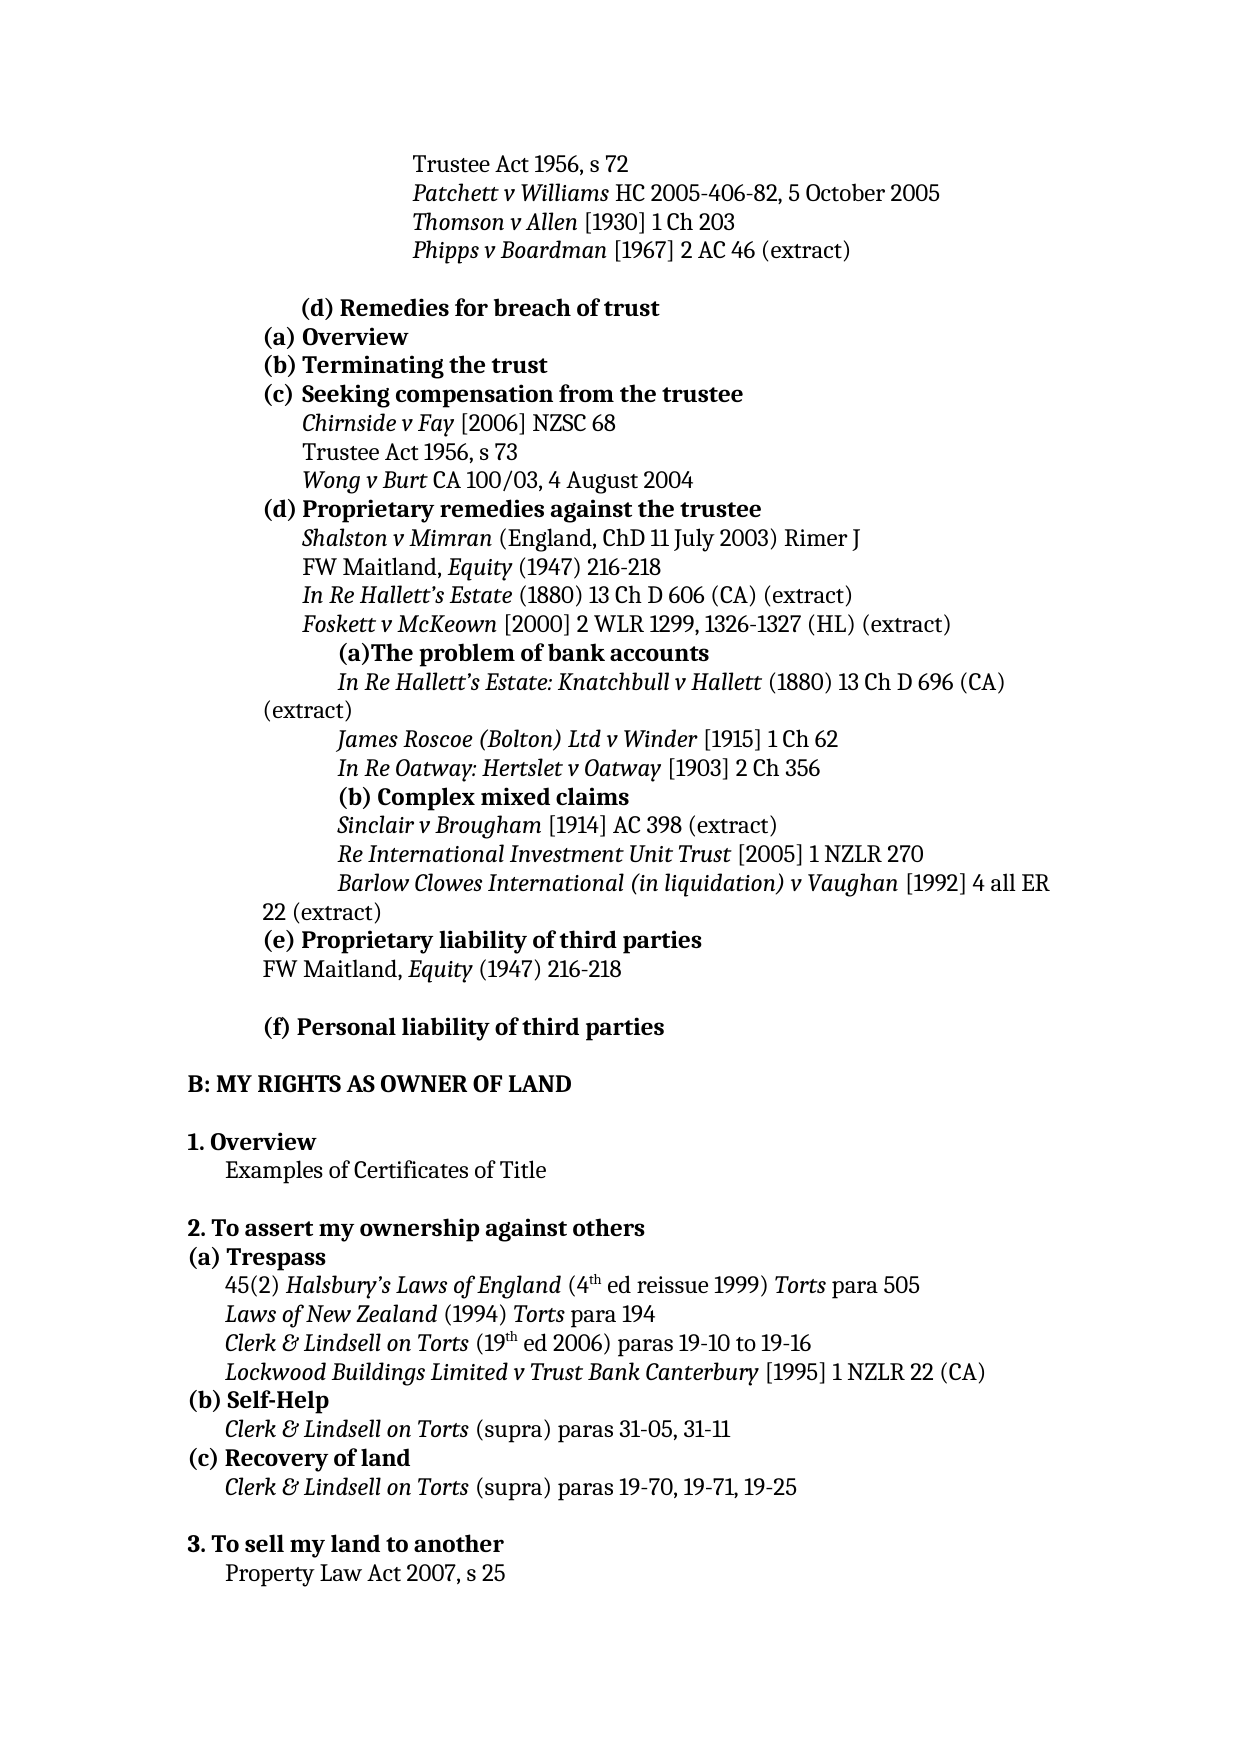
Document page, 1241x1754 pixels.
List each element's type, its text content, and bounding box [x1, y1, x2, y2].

list Clerk & Lindsell on Torts (supra) paras 31-05, 31-11 [187, 1415, 1053, 1444]
list Trustee Act 1956, s 72 [412, 150, 1053, 179]
list 1. Overview [187, 1127, 1053, 1156]
list Examples of Certificates of Title [187, 1156, 1053, 1185]
list Trustee Act 1956, s 73 [302, 437, 1053, 466]
list Chirnside v Fay [2006] NZSC 68 [302, 409, 1053, 437]
list FW Maitland, Equity (1947) 216-218 [302, 552, 1053, 581]
list In Re Oatway: Hertslet v Oatway [1903] 2 Ch 356 [262, 754, 1053, 782]
list In Re Hallett’s Estate (1880) 13 Ch D 606 (CA) (extract) [302, 581, 1053, 610]
list Sinclair v Brougham [1914] AC 398 (extract) [262, 811, 1053, 840]
list 2. To assert my ownership against others [187, 1214, 1053, 1242]
list Proprietary remedies against the trustee [262, 495, 1053, 524]
list Foskett v McKeown [2000] 2 WLR 1299, 1326-1327 (HL) (extract) [302, 610, 1053, 639]
list Property Law Act 2007, s 25 [187, 1559, 1053, 1587]
list Laws of New Zealand (1994) Torts para 194 [187, 1300, 1053, 1329]
list Clerk & Lindsell on Torts (supra) paras 19-70, 19-71, 19-25 [187, 1472, 1053, 1501]
list Remedies for breach of trust [300, 294, 1053, 322]
list Seeking compensation from the trustee [262, 380, 1053, 409]
list B: MY RIGHTS AS OWNER OF LAND [187, 1070, 1053, 1099]
list Barlow Clowes International (in liquidation) v Vaughan [1992] 4 all ER 22 (extract) [262, 869, 1053, 926]
list Re International Investment Unit Trust [2005] 1 NZLR 270 [262, 840, 1053, 869]
list Phipps v Boardman [1967] 2 AC 46 (extract) [412, 236, 1053, 265]
list (b) Self-Help [187, 1386, 1053, 1415]
list Thomson v Allen [1930] 1 Ch 203 [412, 207, 1053, 236]
list Patchett v Williams HC 2005-406-82, 5 October 2005 [412, 179, 1053, 207]
list FW Maitland, Equity (1947) 216-218 [262, 955, 1053, 984]
list 3. To sell my land to another [187, 1530, 1053, 1559]
list (c) Recovery of land [187, 1444, 1053, 1472]
list (b) Complex mixed claims [262, 782, 1053, 811]
list In Re Hallett’s Estate: Knatchbull v Hallett (1880) 13 Ch D 696 (CA) (extract) [262, 667, 1053, 725]
list Terminating the trust [262, 351, 1053, 380]
list Overview [262, 322, 1053, 351]
list Lockwood Buildings Limited v Trust Bank Canterbury [1995] 1 NZLR 22 (CA) [187, 1357, 1053, 1386]
list (e) Proprietary liability of third parties [262, 926, 1053, 955]
list Clerk & Lindsell on Torts (19th ed 2006) paras 19-10 to 19-16 [187, 1329, 1053, 1357]
list James Roscoe (Bolton) Ltd v Winder [1915] 1 Ch 62 [262, 725, 1053, 754]
list (a)The problem of bank accounts [302, 639, 1053, 667]
list (a) Trespass [187, 1242, 1053, 1271]
list Shalston v Mimran (England, ChD 11 July 2003) Rimer J [302, 524, 1053, 552]
list Wong v Burt CA 100/03, 4 August 2004 [302, 466, 1053, 495]
list 45(2) Halsbury’s Laws of England (4th ed reissue 1999) Torts para 505 [187, 1271, 1053, 1300]
list (f) Personal liability of third parties [262, 1012, 1053, 1041]
